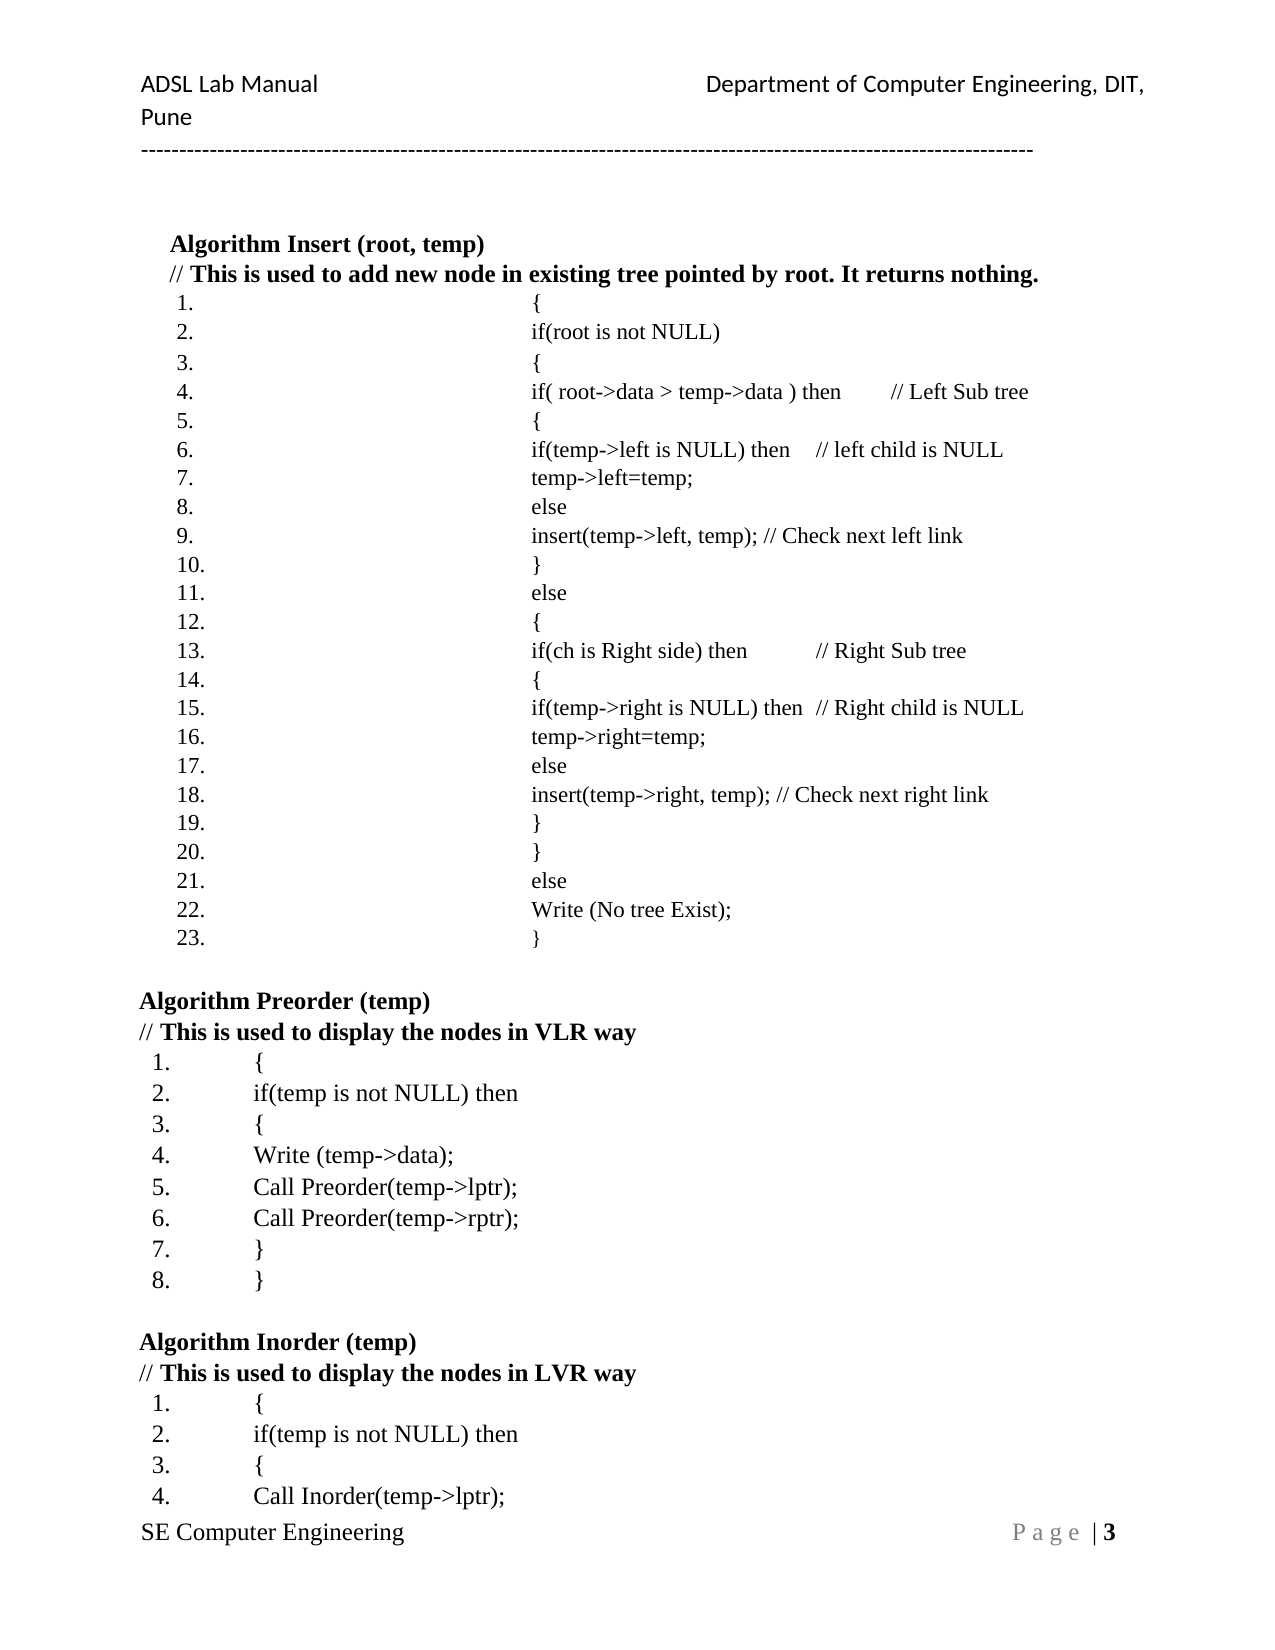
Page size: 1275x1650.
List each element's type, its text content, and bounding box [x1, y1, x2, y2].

list { [176, 666, 1153, 692]
list { [152, 1047, 1153, 1076]
list Call Preorder(temp->rptr); [152, 1203, 1153, 1232]
list { [152, 1450, 1153, 1479]
list temp->right=temp; [176, 723, 1153, 749]
list if(temp->right is NULL) then // Right child is NULL [176, 694, 1153, 721]
list else [176, 752, 1153, 778]
text Algorithm Insert (root, temp) [169, 229, 1153, 258]
list Call Preorder(temp->lptr); [152, 1172, 1153, 1200]
list { [152, 1388, 1153, 1417]
text Algorithm Preorder (temp) [139, 986, 1153, 1015]
list { [176, 349, 1153, 376]
list } [176, 924, 1153, 951]
text // This is used to display the nodes in VLR way [139, 1017, 1153, 1046]
list } [152, 1265, 1153, 1294]
list Write (temp->data); [152, 1141, 1153, 1169]
list { [176, 289, 1153, 316]
text // This is used to display the nodes in LVR way [139, 1358, 1153, 1386]
list if(temp is not NULL) then [152, 1419, 1153, 1448]
list } [176, 838, 1153, 864]
list } [176, 809, 1153, 836]
list { [176, 608, 1153, 634]
list if(temp is not NULL) then [152, 1078, 1153, 1107]
list Call Inorder(temp->lptr); [152, 1481, 1153, 1510]
list insert(temp->right, temp); // Check next right link [176, 781, 1153, 807]
list if(ch is Right side) then // Right Sub tree [176, 637, 1153, 663]
list insert(temp->left, temp); // Check next left link [176, 522, 1153, 548]
list if(temp->left is NULL) then // left child is NULL [176, 436, 1153, 462]
text // This is used to add new node in existing tree pointed by root. It returns nothing. [169, 259, 1153, 288]
text Algorithm Inorder (temp) [139, 1327, 1153, 1356]
list } [152, 1234, 1153, 1263]
list { [152, 1109, 1153, 1138]
list temp->left=temp; [176, 464, 1153, 491]
list } [176, 551, 1153, 577]
list if(root is not NULL) [176, 318, 1153, 344]
list if( root->data > temp->data ) then // Left Sub tree [176, 378, 1153, 404]
list else [176, 579, 1153, 606]
list else [176, 493, 1153, 519]
list Write (No tree Exist); [176, 896, 1153, 922]
list { [176, 407, 1153, 433]
list else [176, 867, 1153, 893]
